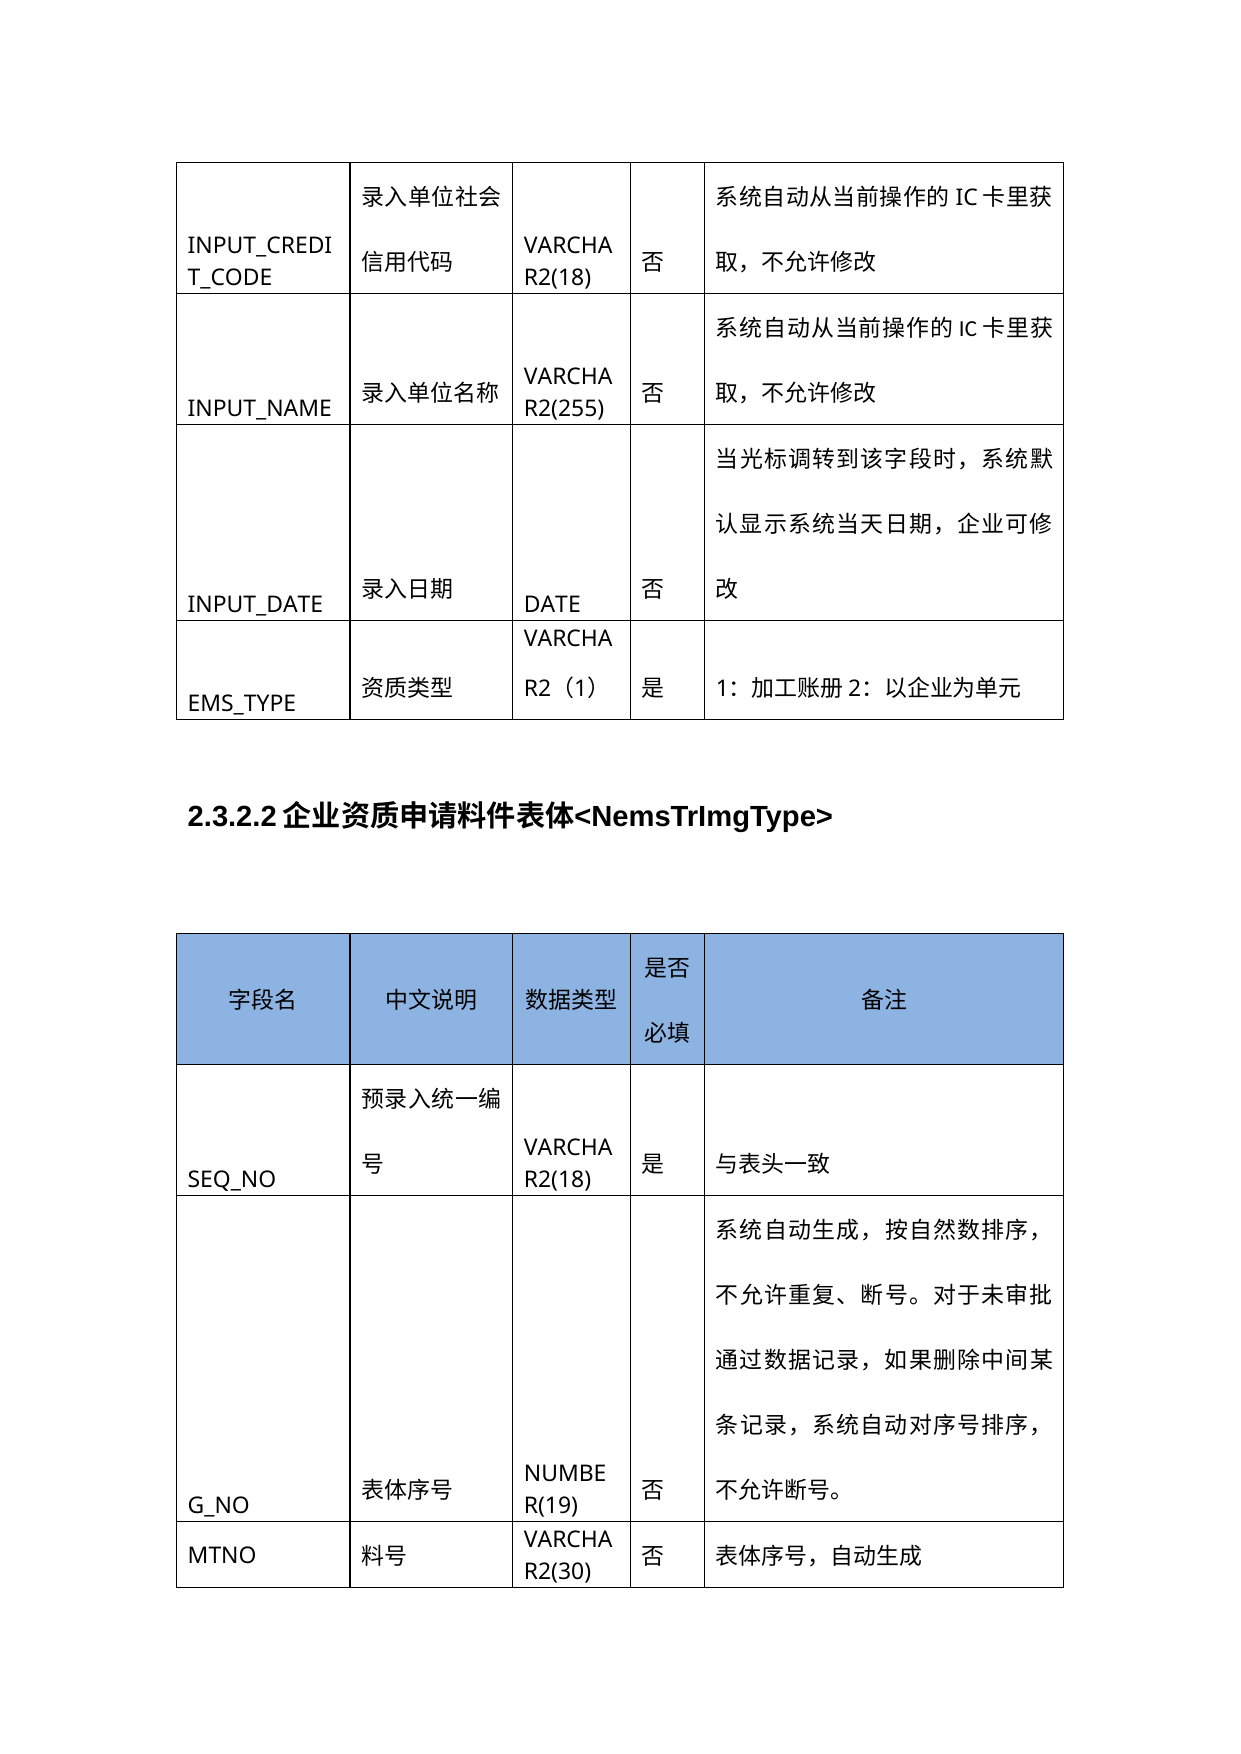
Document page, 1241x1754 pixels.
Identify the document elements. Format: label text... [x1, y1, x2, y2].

table_cell INPUT_NAME [177, 294, 349, 424]
table_cell 否 [631, 163, 704, 293]
table_cell 系统自动生成，按自然数排序，不允许重复、断号。对于未审批通过数据记录，如果删除中间某条记录，系统自动对序号排序，不允许断号。 [705, 1196, 1063, 1521]
table_cell SEQ_NO [177, 1065, 349, 1195]
table_cell 否 [631, 425, 704, 620]
table_cell 与表头一致 [705, 1065, 1063, 1195]
table_header 备注 [705, 934, 1063, 1064]
table_cell VARCHAR2(30) [513, 1522, 630, 1587]
table_cell 否 [631, 294, 704, 424]
table_header 字段名 [177, 934, 349, 1064]
table_cell 料号 [351, 1522, 512, 1587]
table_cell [705, 163, 1063, 293]
table_header 数据类型 [513, 934, 630, 1064]
table_cell 资质类型 [351, 621, 512, 719]
table_cell G_NO [177, 1196, 349, 1521]
table_cell 表体序号，自动生成 [705, 1522, 1063, 1587]
table_cell 录入单位社会信用代码 [351, 163, 512, 293]
table_cell INPUT_DATE [177, 425, 349, 620]
table_cell 系统自动从当前操作的IC卡里获取，不允许修改 [705, 294, 1063, 424]
table_cell 否 [631, 1522, 704, 1587]
table_cell 1：加工账册2：以企业为单元 [705, 621, 1063, 719]
table_cell 表体序号 [351, 1196, 512, 1521]
table_cell 否 [631, 1196, 704, 1521]
table_cell INPUT_CREDIT_CODE [177, 163, 349, 293]
table_cell VARCHAR2(18) [513, 163, 630, 293]
table_cell NUMBER(19) [513, 1196, 630, 1521]
table_cell 录入单位名称 [351, 294, 512, 424]
table_cell 当光标调转到该字段时，系统默认显示系统当天日期，企业可修改 [705, 425, 1063, 620]
table_cell VARCHAR2(18) [513, 1065, 630, 1195]
table_cell 是 [631, 1065, 704, 1195]
table_cell 录入日期 [351, 425, 512, 620]
table_cell MTNO [177, 1522, 349, 1587]
table_cell 预录入统一编号 [351, 1065, 512, 1195]
table_cell VARCHAR2（1） [513, 621, 630, 719]
table_cell EMS_TYPE [177, 621, 349, 719]
table_cell 是 [631, 621, 704, 719]
subtitle 2.3.2.2企业资质申请料件表体<NemsTrImgType> [187, 781, 1053, 846]
table_cell VARCHAR2(255) [513, 294, 630, 424]
table_header 中文说明 [351, 934, 512, 1064]
table_cell DATE [513, 425, 630, 620]
table_header 是否必填 [631, 934, 704, 1064]
